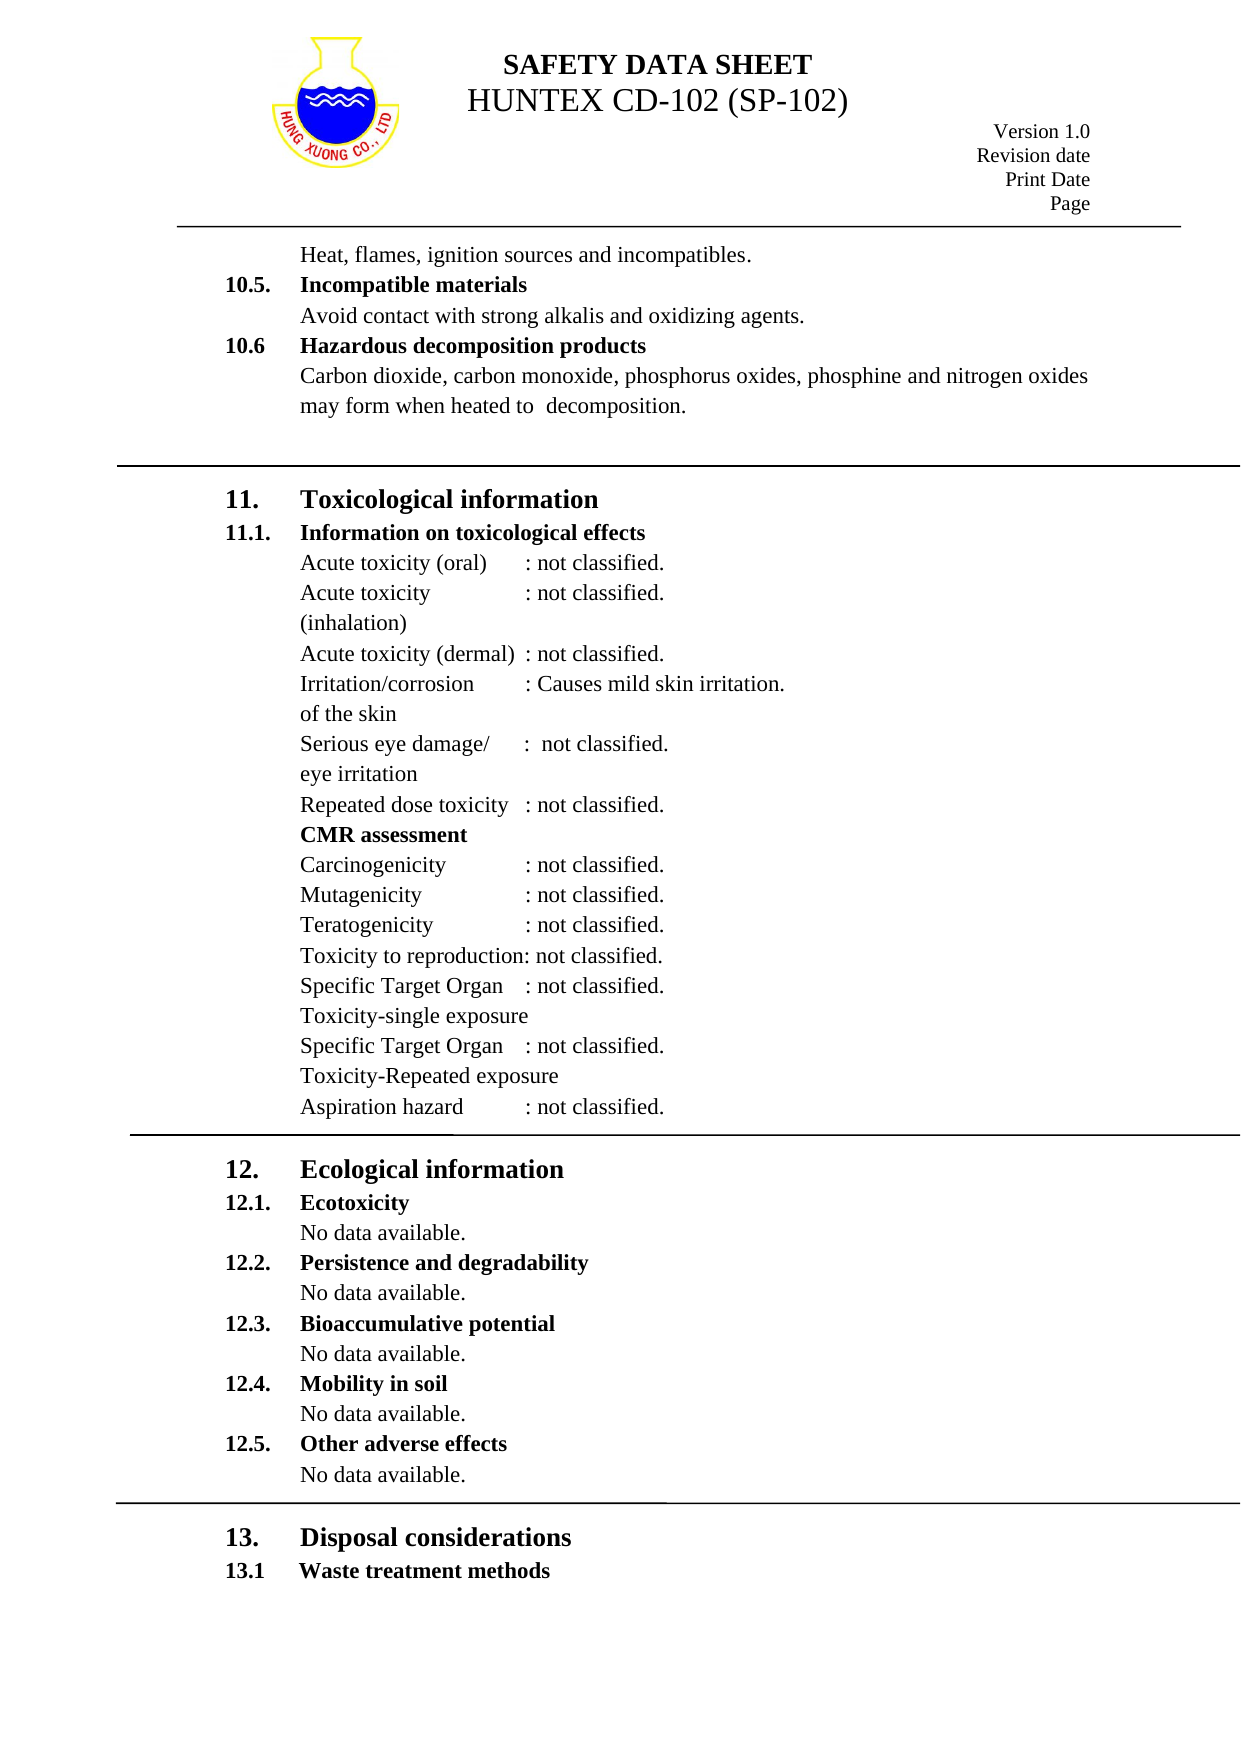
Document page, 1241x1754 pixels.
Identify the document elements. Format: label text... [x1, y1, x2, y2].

text No data available. [225, 1400, 1090, 1427]
text 10.6 Hazardous decomposition products [225, 332, 1090, 358]
text Carbon dioxide, carbon monoxide, phosphorus oxides, phosphine and nitrogen oxides may form when heated to decomposition. [300, 362, 1090, 419]
text 12.1. Ecotoxicity [225, 1189, 1090, 1215]
text No data available. [225, 1461, 1090, 1487]
text Aspiration hazard : not classified. [225, 1093, 1090, 1119]
text Specific Target Organ : not classified. [225, 1032, 1090, 1059]
text Specific Target Organ : not classified. [225, 972, 1090, 998]
text of the skin [225, 700, 1090, 726]
text Heat, flames, ignition sources and incompatibles. [225, 241, 1090, 268]
text 12.2. Persistence and degradability [225, 1249, 1090, 1276]
text 10.5. Incompatible materials [225, 272, 1090, 298]
text Mutagenicity : not classified. [225, 881, 1090, 908]
text Toxicity-Repeated exposure [225, 1062, 1090, 1089]
text Toxicity-single exposure [225, 1002, 1090, 1028]
text Acute toxicity (oral) : not classified. [225, 549, 1090, 575]
text 13.1 Waste treatment methods [225, 1557, 1090, 1583]
text eye irritation [225, 760, 1090, 787]
text Acute toxicity (dermal) : not classified. [225, 639, 1090, 666]
text 12.4. Mobility in soil [225, 1370, 1090, 1396]
text 12.3. Bioaccumulative potential [225, 1310, 1090, 1336]
text Carcinogenicity : not classified. [225, 851, 1090, 877]
text Irritation/corrosion : Causes mild skin irritation. [225, 670, 1090, 696]
text 13. Disposal considerations [225, 1521, 1090, 1552]
text Serious eye damage/ : not classified. [225, 730, 1090, 757]
text Acute toxicity : not classified. [225, 579, 1090, 606]
text Teratogenicity : not classified. [225, 911, 1090, 938]
text (inhalation) [225, 609, 1090, 636]
text No data available. [225, 1340, 1090, 1366]
text Repeated dose toxicity : not classified. [225, 791, 1090, 817]
text 11.1. Information on toxicological effects [225, 519, 1090, 545]
text No data available. [225, 1279, 1090, 1306]
text 11. Toxicological information [225, 483, 1090, 514]
text Toxicity to reproduction: not classified. [225, 942, 1090, 968]
picture [272, 37, 400, 168]
text Avoid contact with strong alkalis and oxidizing agents. [225, 302, 1090, 328]
text No data available. [225, 1219, 1090, 1245]
text 12.5. Other adverse effects [225, 1431, 1090, 1457]
text CMR assessment [225, 821, 1090, 847]
text 12. Ecological information [225, 1153, 1090, 1184]
